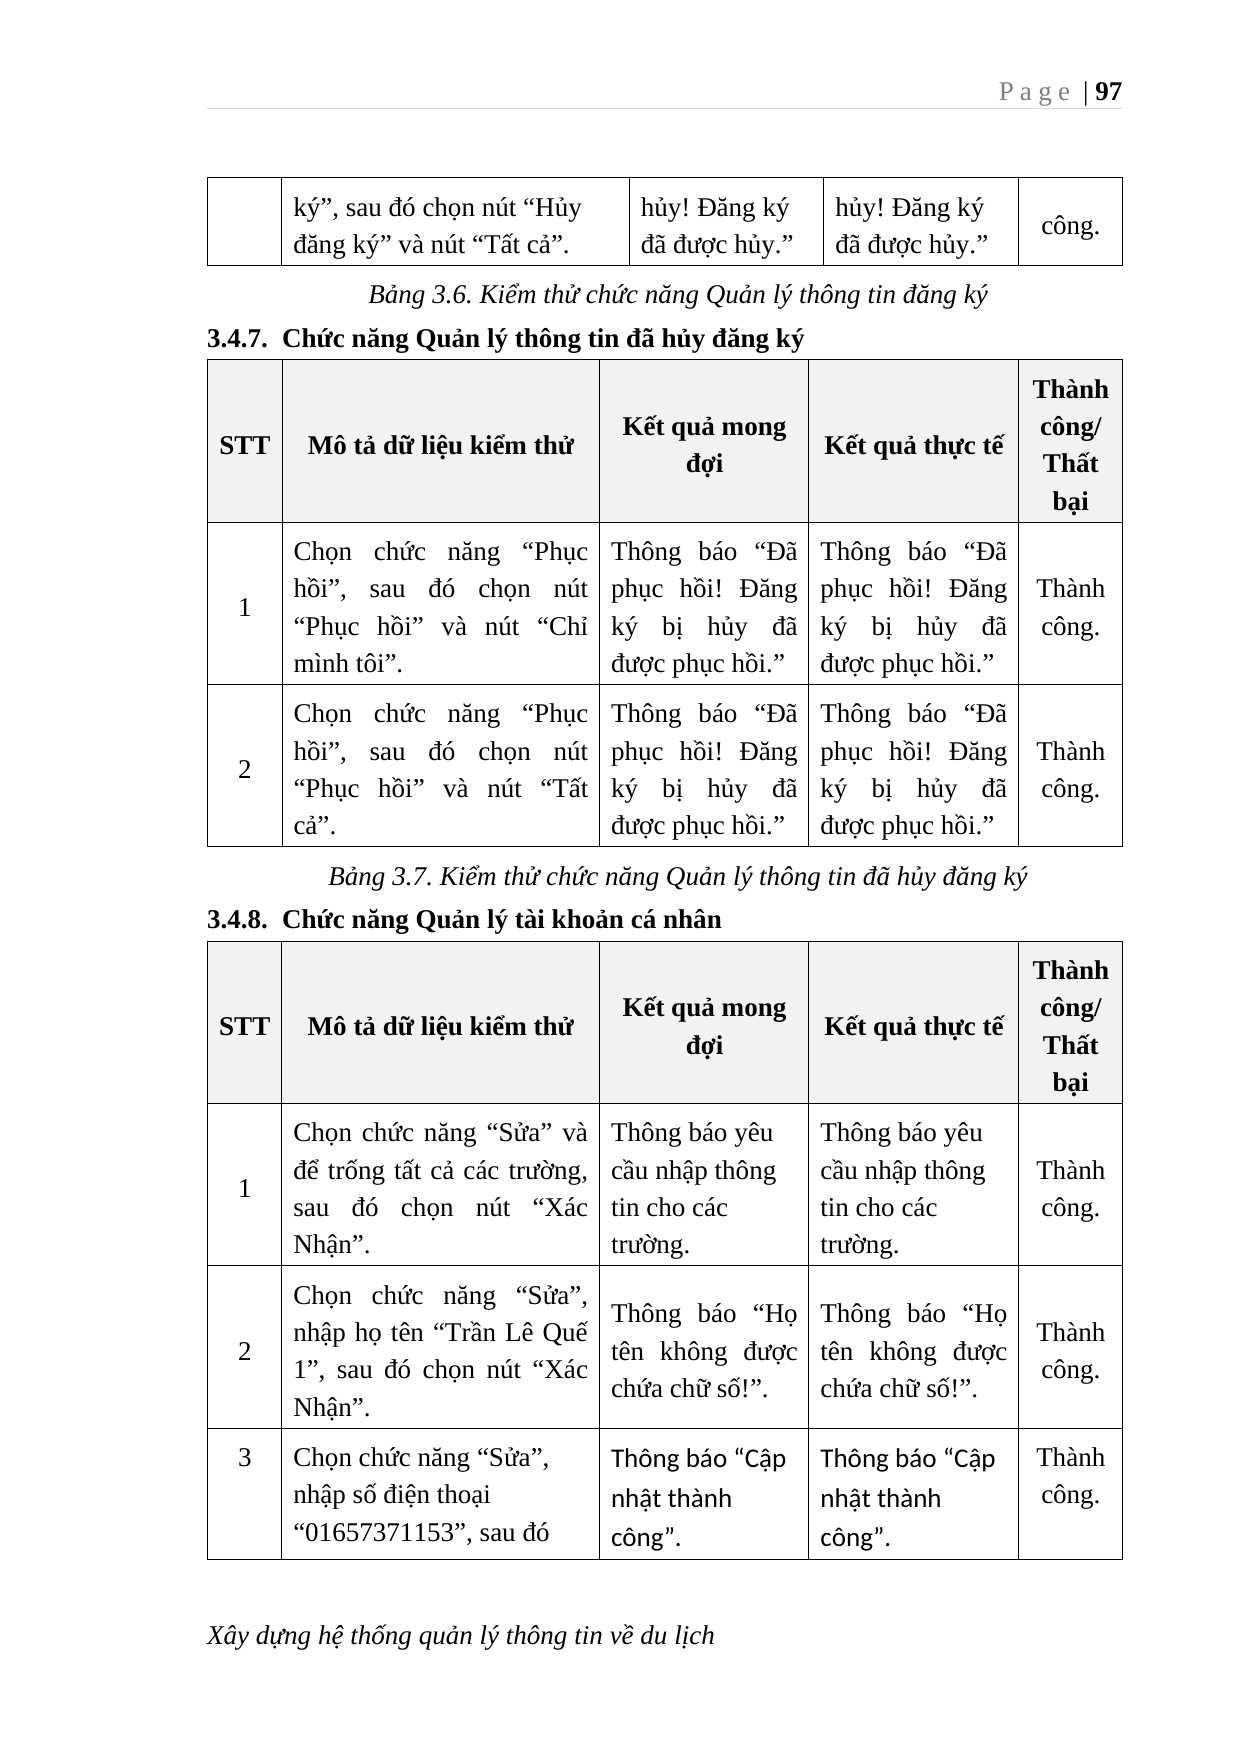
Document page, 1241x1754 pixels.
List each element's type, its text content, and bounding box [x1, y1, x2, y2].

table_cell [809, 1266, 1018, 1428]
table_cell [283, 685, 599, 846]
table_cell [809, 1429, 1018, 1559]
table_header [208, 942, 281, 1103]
text Bảng 3.7. Kiểm thử chức năng Quản lý thông tin đã hủy đăng ký [207, 860, 1122, 891]
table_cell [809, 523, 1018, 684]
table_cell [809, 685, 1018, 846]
list Chức năng Quản lý thông tin đã hủy đăng ký [207, 322, 1122, 353]
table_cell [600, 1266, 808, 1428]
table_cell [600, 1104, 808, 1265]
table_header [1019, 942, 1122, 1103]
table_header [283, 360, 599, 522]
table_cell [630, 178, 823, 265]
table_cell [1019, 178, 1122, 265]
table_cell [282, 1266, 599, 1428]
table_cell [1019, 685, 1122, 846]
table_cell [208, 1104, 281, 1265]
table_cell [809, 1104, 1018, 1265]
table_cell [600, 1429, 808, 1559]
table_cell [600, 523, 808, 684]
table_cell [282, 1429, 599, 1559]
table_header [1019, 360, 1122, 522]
list Chức năng Quản lý tài khoản cá nhân [207, 903, 1122, 934]
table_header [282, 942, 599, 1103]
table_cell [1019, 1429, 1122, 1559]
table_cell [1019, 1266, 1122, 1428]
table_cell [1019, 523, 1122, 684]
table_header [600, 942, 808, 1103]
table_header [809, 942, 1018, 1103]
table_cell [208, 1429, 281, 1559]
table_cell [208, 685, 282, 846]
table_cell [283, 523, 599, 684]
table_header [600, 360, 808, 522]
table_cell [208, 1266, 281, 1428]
text Bảng 3.6. Kiểm thử chức năng Quản lý thông tin đăng ký [207, 278, 1122, 309]
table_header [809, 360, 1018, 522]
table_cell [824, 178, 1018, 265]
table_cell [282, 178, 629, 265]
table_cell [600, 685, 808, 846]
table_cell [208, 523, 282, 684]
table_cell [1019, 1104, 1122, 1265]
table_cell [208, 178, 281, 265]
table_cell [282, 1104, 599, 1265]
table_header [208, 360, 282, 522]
